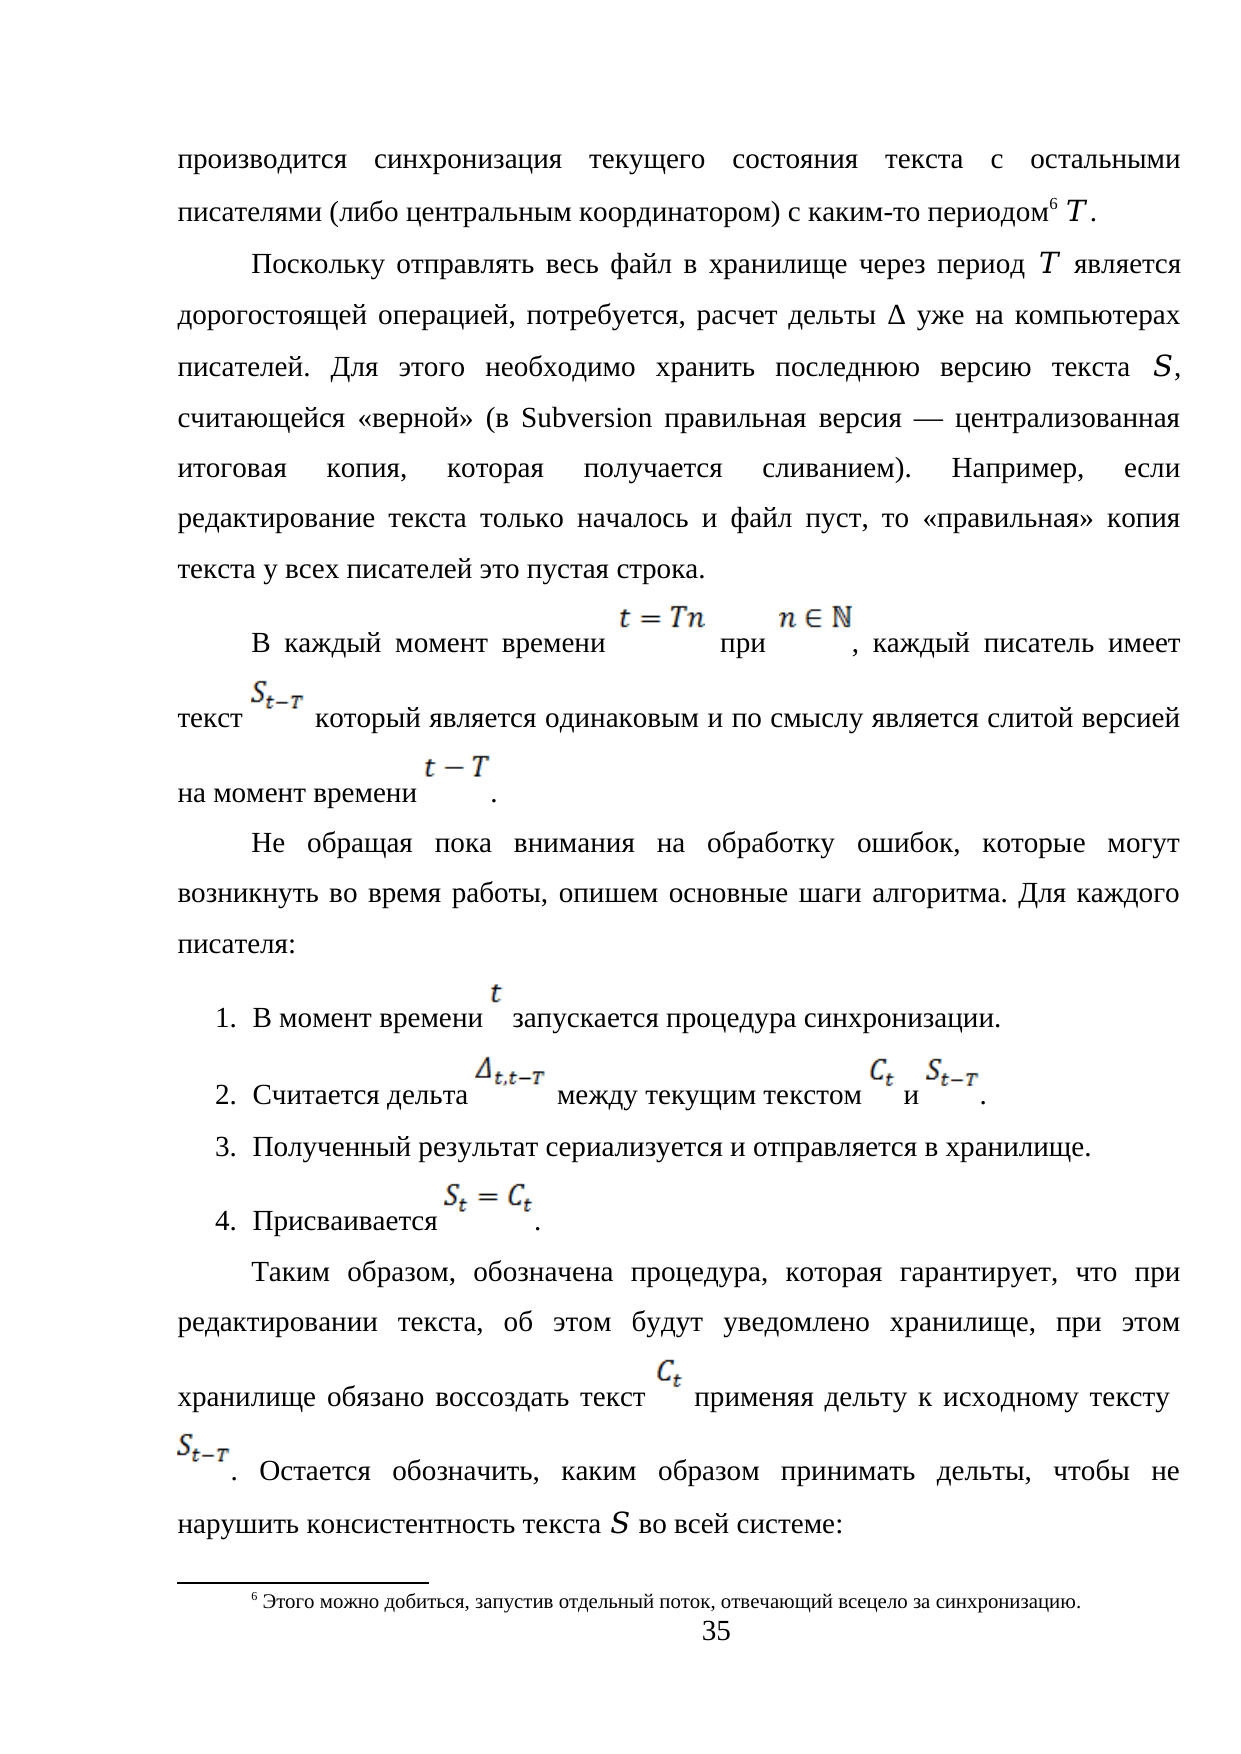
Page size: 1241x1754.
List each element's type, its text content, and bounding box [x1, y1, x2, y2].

text Таким образом, обозначена процедура, которая гарантирует, что при редактировании текста, об этом будут уведомлено хранилище, при этом хранилище обязано воссоздать текст применяя дельту к исходному тексту . Остается обозначить, каким образом принимать дельты, чтобы не нарушить консистентность текста 𝑆 во всей системе: [177, 1254, 1181, 1539]
text Поскольку отправлять весь файл в хранилище через период 𝑇 является дорогостоящей операцией, потребуется, расчет дельты Δ уже на компьютерах писателей. Для этого необходимо хранить последнюю версию текста 𝑆, считающейся «верной» (в Subversion правильная версия — централизованная итоговая копия, которая получается сливанием). Например, если редактирование текста только началось и файл пуст, то «правильная» копия текста у всех писателей это пустая строка. [177, 245, 1181, 584]
picture [475, 1051, 548, 1105]
picture [619, 600, 705, 653]
text В каждый момент времени при , каждый писатель имеет текст который является одинаковым и по смыслу является слитой версией на момент времени . [177, 601, 1181, 808]
list Полученный результат сериализуется и отправляется в хранилище. [215, 1129, 1181, 1162]
picture [251, 675, 305, 728]
picture [424, 750, 491, 802]
list В момент времени запускается процедура синхронизации. [215, 976, 1181, 1034]
picture [444, 1178, 534, 1231]
picture [490, 975, 503, 1028]
list Считается дельта между текущим текстом и . [215, 1052, 1181, 1111]
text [177, 141, 1181, 227]
picture [779, 600, 852, 653]
picture [656, 1354, 684, 1406]
picture [869, 1053, 896, 1105]
picture [177, 1428, 231, 1481]
text Не обращая пока внимания на обработку ошибок, которые могут возникнуть во время работы, опишем основные шаги алгоритма. Для каждого писателя: [177, 825, 1181, 959]
picture [926, 1053, 980, 1105]
list Присваивается . [215, 1179, 1181, 1237]
